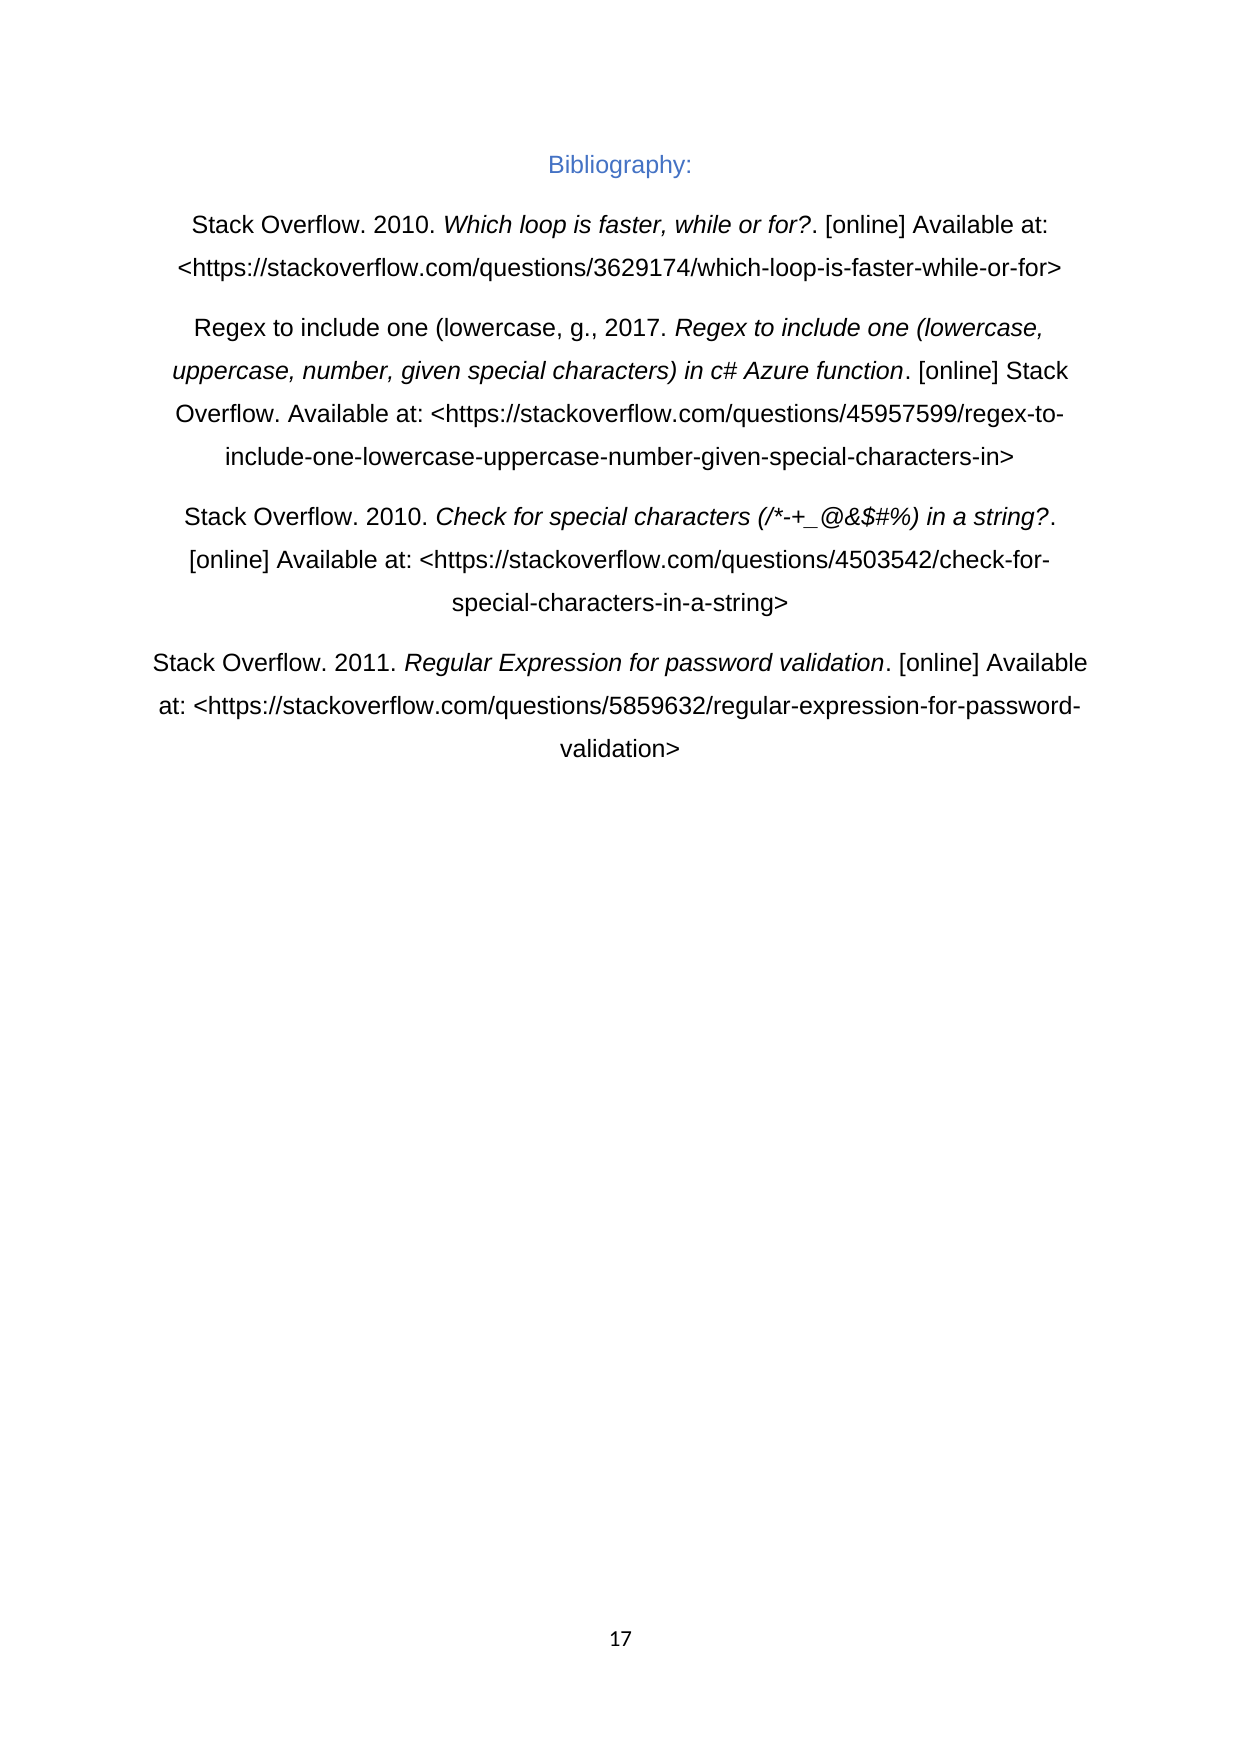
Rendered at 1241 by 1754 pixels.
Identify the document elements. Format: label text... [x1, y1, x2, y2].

text Stack Overflow. 2010. Check for special characters (/*-+_@&$#%) in a string?. [online] Available at: <https://stackoverflow.com/questions/4503542/check-for-special-characters-in-a-string> [150, 502, 1090, 617]
text Regex to include one (lowercase, g., 2017. Regex to include one (lowercase, uppercase, number, given special characters) in c# Azure function. [online] Stack Overflow. Available at: <https://stackoverflow.com/questions/45957599/regex-to-include-one-lowercase-uppercase-number-given-special-characters-in> [150, 313, 1090, 471]
text Stack Overflow. 2011. Regular Expression for password validation. [online] Available at: <https://stackoverflow.com/questions/5859632/regular-expression-for-password-validation> [150, 648, 1090, 763]
text Stack Overflow. 2010. Which loop is faster, while or for?. [online] Available at: <https://stackoverflow.com/questions/3629174/which-loop-is-faster-while-or-for> [150, 210, 1090, 282]
text Bibliography: [150, 150, 1090, 179]
